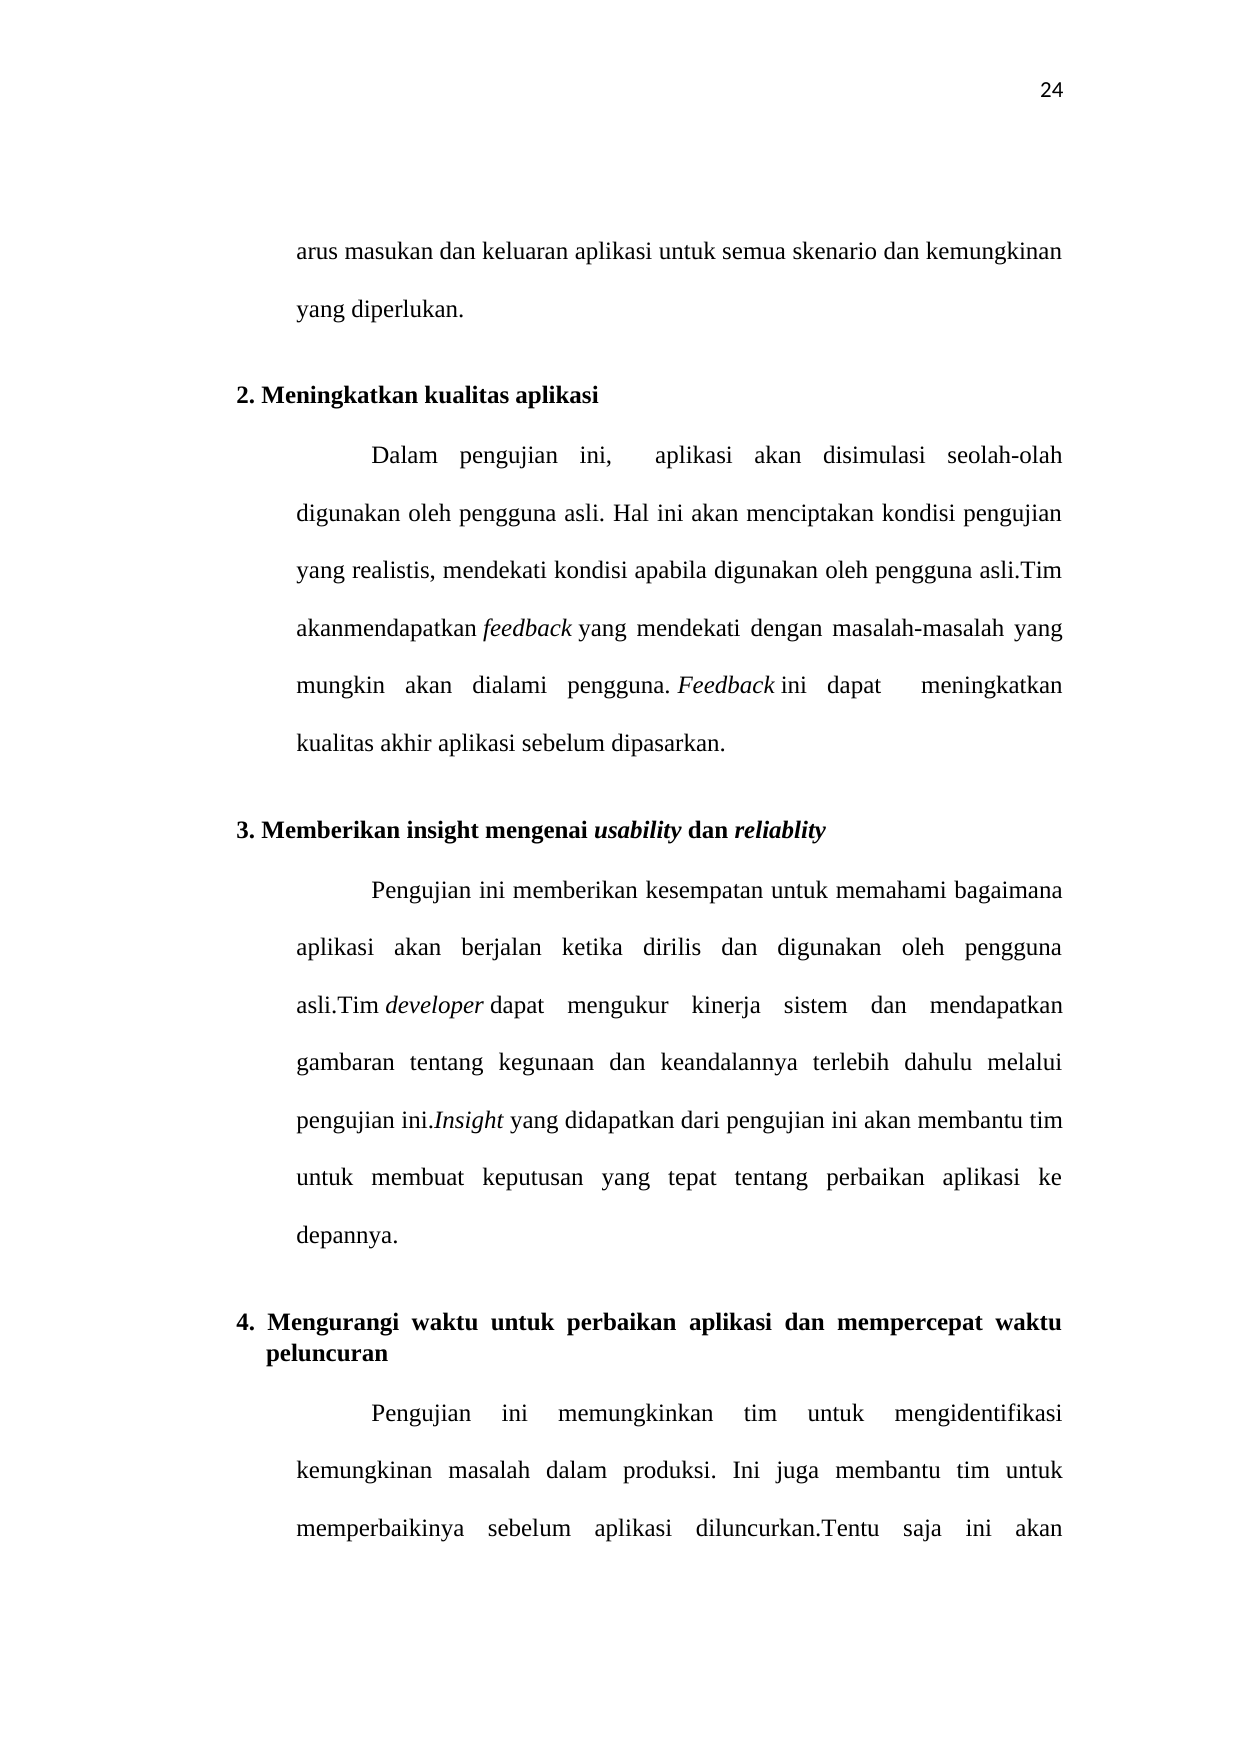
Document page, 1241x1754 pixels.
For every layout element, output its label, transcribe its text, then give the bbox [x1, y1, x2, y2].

text 2. Meningkatkan kualitas aplikasi [236, 380, 1063, 409]
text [296, 236, 1063, 322]
text 4. Mengurangi waktu untuk perbaikan aplikasi dan mempercepat waktu peluncuran [236, 1307, 1063, 1366]
text Pengujian ini memberikan kesempatan untuk memahami bagaimana aplikasi akan berjalan ketika dirilis dan digunakan oleh pengguna asli.Tim developer dapat mengukur kinerja sistem dan mendapatkan gambaran tentang kegunaan dan keandalannya terlebih dahulu melalui pengujian ini.Insight yang didapatkan dari pengujian ini akan membantu tim untuk membuat keputusan yang tepat tentang perbaikan aplikasi ke depannya. [296, 875, 1063, 1249]
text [296, 1398, 1063, 1542]
text Dalam pengujian ini, aplikasi akan disimulasi seolah-olah digunakan oleh pengguna asli. Hal ini akan menciptakan kondisi pengujian yang realistis, mendekati kondisi apabila digunakan oleh pengguna asli.Tim akanmendapatkan feedback yang mendekati dengan masalah-masalah yang mungkin akan dialami pengguna. Feedback ini dapat meningkatkan kualitas akhir aplikasi sebelum dipasarkan. [296, 441, 1063, 757]
text 3. Memberikan insight mengenai usability dan reliablity [236, 815, 1063, 843]
